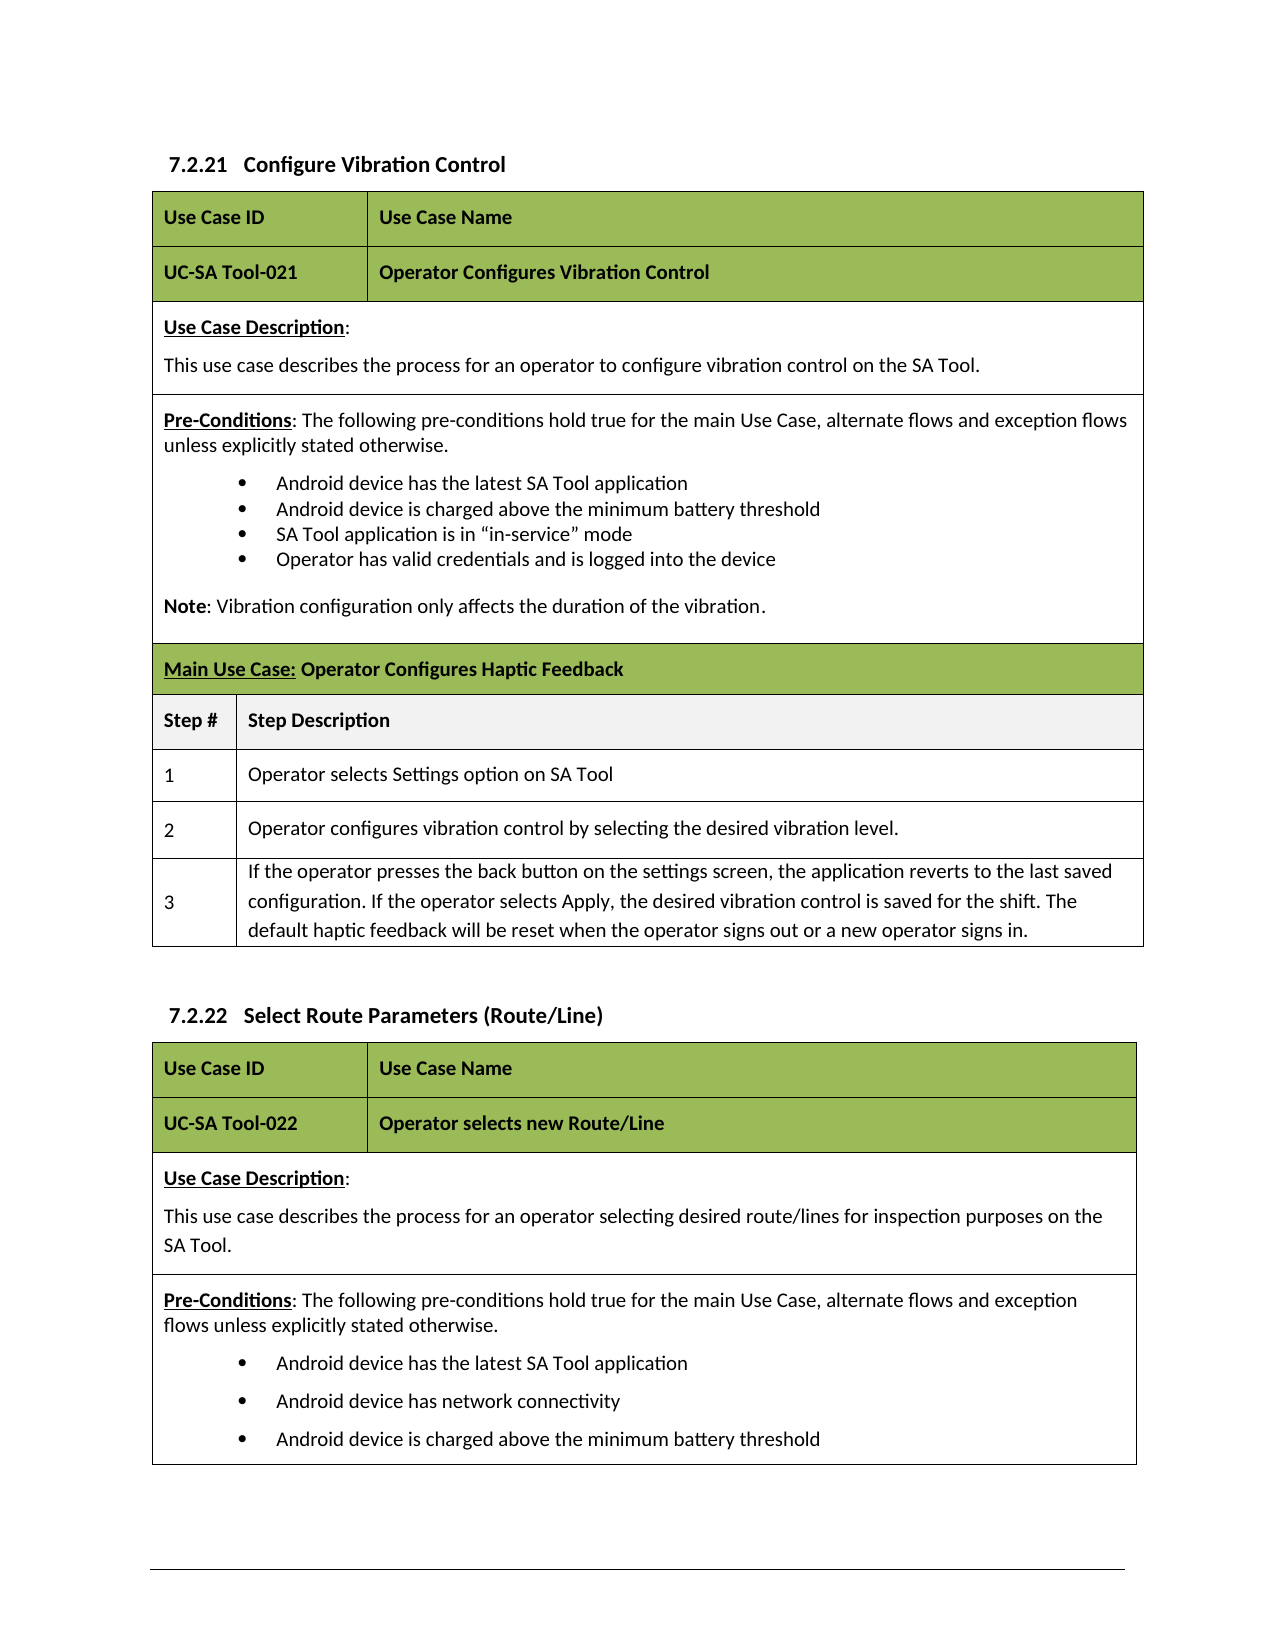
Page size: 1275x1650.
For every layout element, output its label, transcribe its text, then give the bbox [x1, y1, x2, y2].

table_cell Operator configures vibration control by selecting the desired vibration level. [237, 802, 1143, 858]
table_cell Operator Configures Vibration Control [368, 247, 1143, 301]
table_cell Operator selects new Route/Line [368, 1098, 1136, 1152]
table_cell 2 [153, 802, 236, 858]
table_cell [153, 1275, 1136, 1464]
table_cell 3 [153, 859, 236, 946]
table_cell UC-SA Tool-022 [153, 1098, 367, 1152]
table_header Use Case Name [368, 192, 1143, 246]
table_cell UC-SA Tool-021 [153, 247, 367, 301]
table_header Use Case Name [368, 1043, 1136, 1097]
table_cell Use Case Description: This use case describes the process for an operator to configure vibration control on the SA Tool. [153, 302, 1143, 393]
table_cell Step Description [237, 695, 1143, 749]
subtitle Select Route Parameters (Route/Line) [169, 1001, 1125, 1029]
table_header Use Case ID [153, 1043, 367, 1097]
table_cell Main Use Case: Operator Configures Haptic Feedback [153, 644, 1143, 694]
table_cell Pre-Conditions: The following pre-conditions hold true for the main Use Case, alternate flows and exception flows unless explicitly stated otherwise. Android device has the latest SA Tool application Android device is charged above the minimum battery threshold SA Tool application is in “in-service” mode Operator has valid credentials and is logged into the device Note: Vibration configuration only affects the duration of the vibration. [153, 395, 1143, 643]
table_header Use Case ID [153, 192, 367, 246]
table_cell Operator selects Settings option on SA Tool [237, 750, 1143, 801]
table_cell If the operator presses the back button on the settings screen, the application reverts to the last saved configuration. If the operator selects Apply, the desired vibration control is saved for the shift. The default haptic feedback will be reset when the operator signs out or a new operator signs in. [237, 859, 1143, 946]
subtitle Configure Vibration Control [169, 150, 1125, 178]
table_cell Use Case Description: This use case describes the process for an operator selecting desired route/lines for inspection purposes on the SA Tool. [153, 1153, 1136, 1274]
table_cell Step # [153, 695, 236, 749]
table_cell 1 [153, 750, 236, 801]
